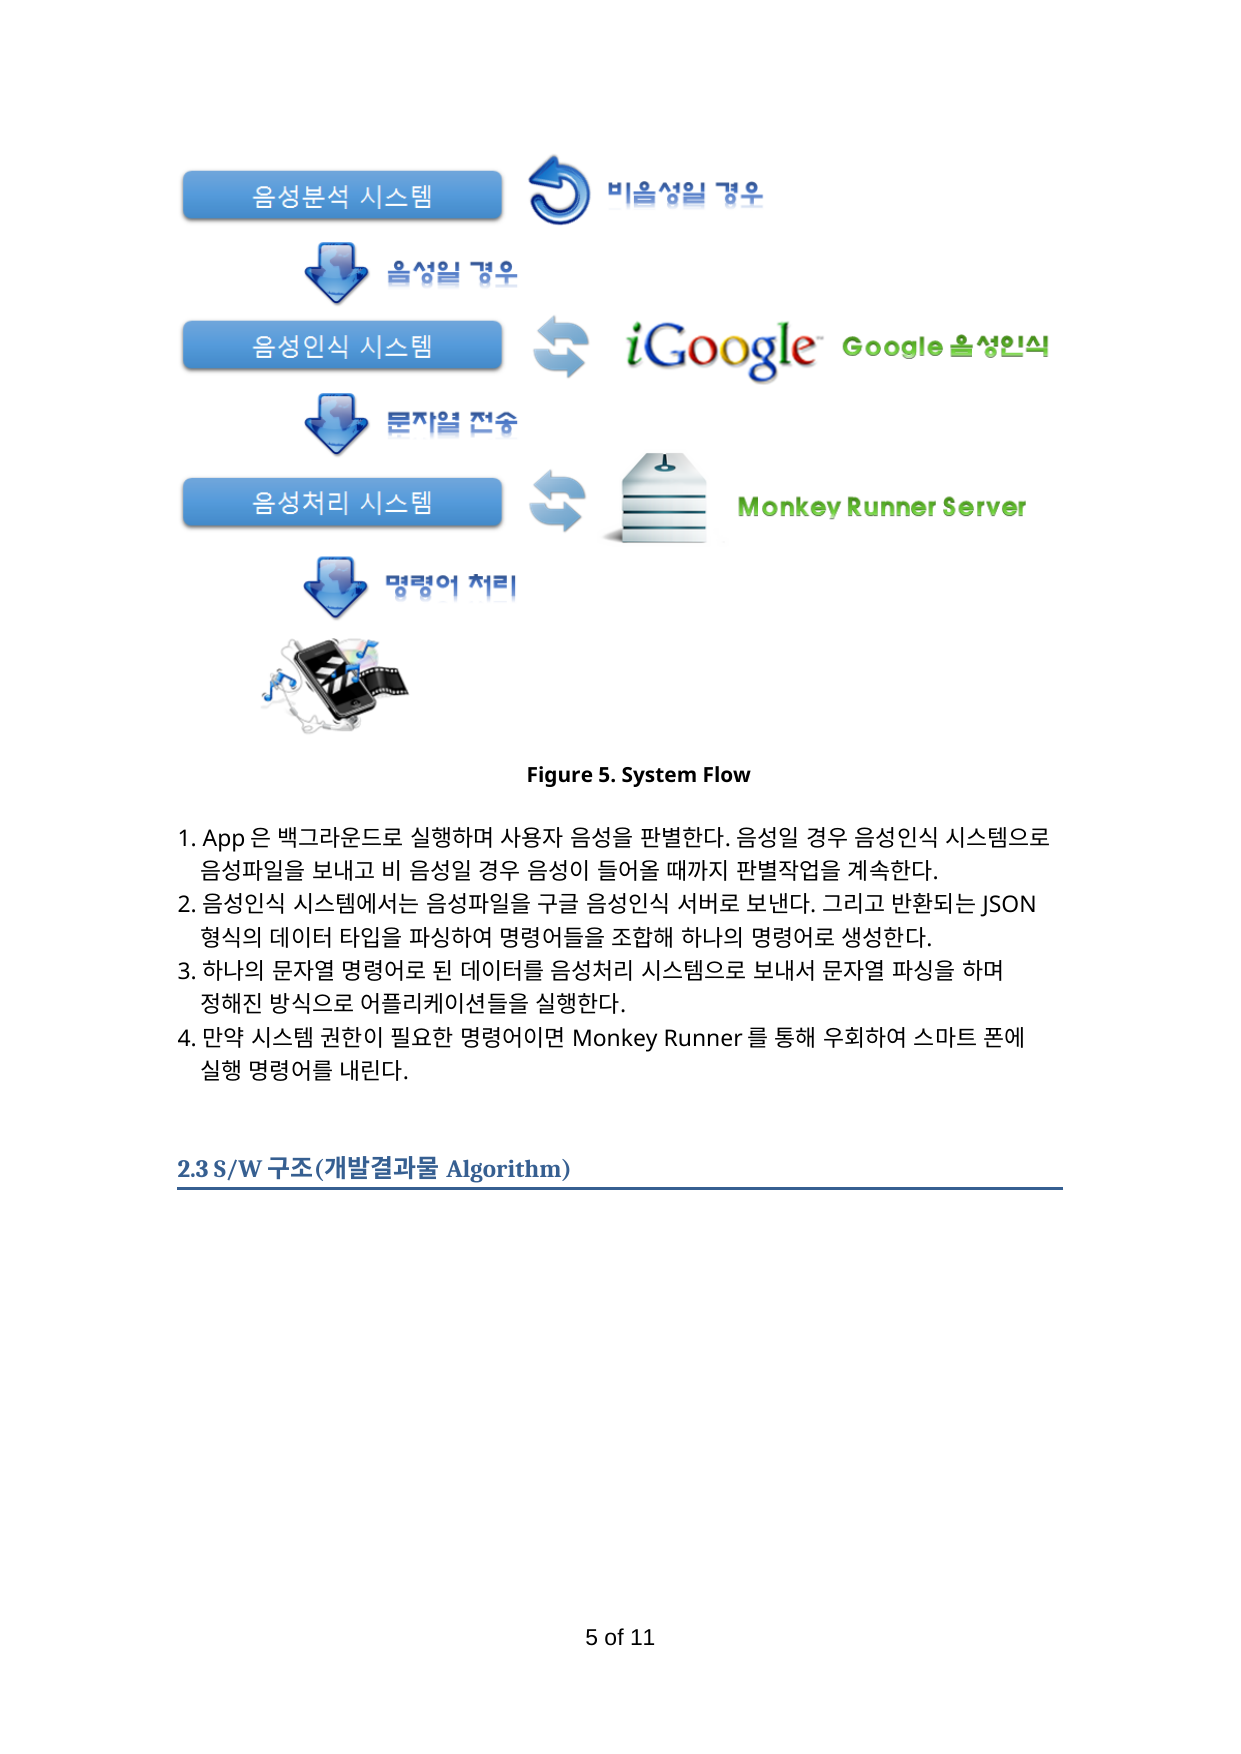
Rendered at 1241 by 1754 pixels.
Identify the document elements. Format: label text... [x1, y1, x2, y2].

subtitle 2.3 S/W 구조(개발결과물 Algorithm) [177, 1149, 1063, 1187]
text 4. 만약 시스템 권한이 필요한 명령어이면 Monkey Runner를 통해 우회하여 스마트 폰에 실행 명령어를 내린다. [177, 1020, 1063, 1086]
text Figure 5. System Flow [177, 760, 1063, 788]
text 3. 하나의 문자열 명령어로 된 데이터를 음성처리 시스템으로 보내서 문자열 파싱을 하며 정해진 방식으로 어플리케이션들을 실행한다. [177, 953, 1063, 1020]
picture [177, 147, 1063, 754]
text 1. App은 백그라운드로 실행하며 사용자 음성을 판별한다. 음성일 경우 음성인식 시스템으로 음성파일을 보내고 비 음성일 경우 음성이 들어올 때까지 판별작업을 계속한다. [177, 820, 1063, 886]
text 2. 음성인식 시스템에서는 음성파일을 구글 음성인식 서버로 보낸다. 그리고 반환되는 JSON형식의 데이터 타입을 파싱하여 명령어들을 조합해 하나의 명령어로 생성한다. [177, 886, 1063, 953]
